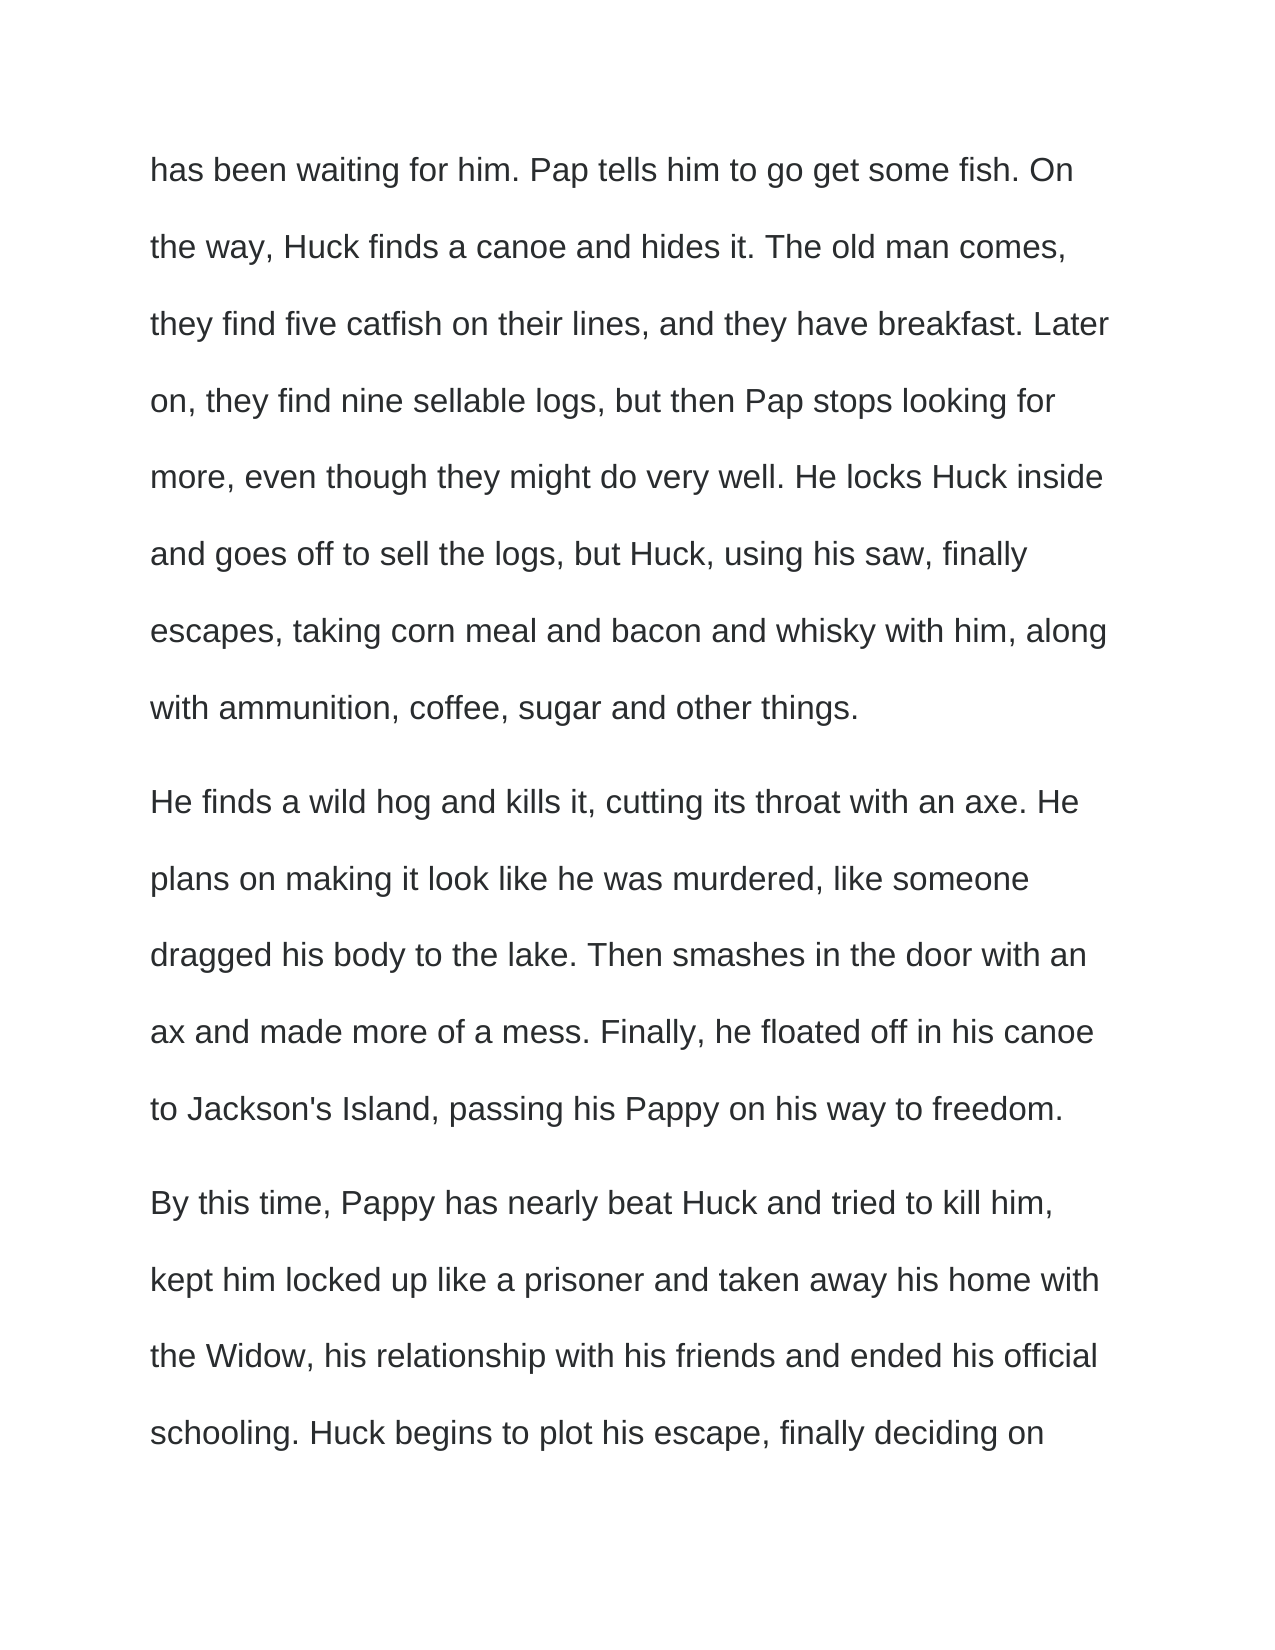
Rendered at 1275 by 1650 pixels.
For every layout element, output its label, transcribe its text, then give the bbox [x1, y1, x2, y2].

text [150, 150, 1125, 727]
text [150, 1183, 1125, 1452]
text He finds a wild hog and kills it, cutting its throat with an axe. He plans on making it look like he was murdered, like someone dragged his body to the lake. Then smashes in the door with an ax and made more of a mess. Finally, he floated off in his canoe to Jackson's Island, passing his Pappy on his way to freedom. [150, 782, 1125, 1128]
